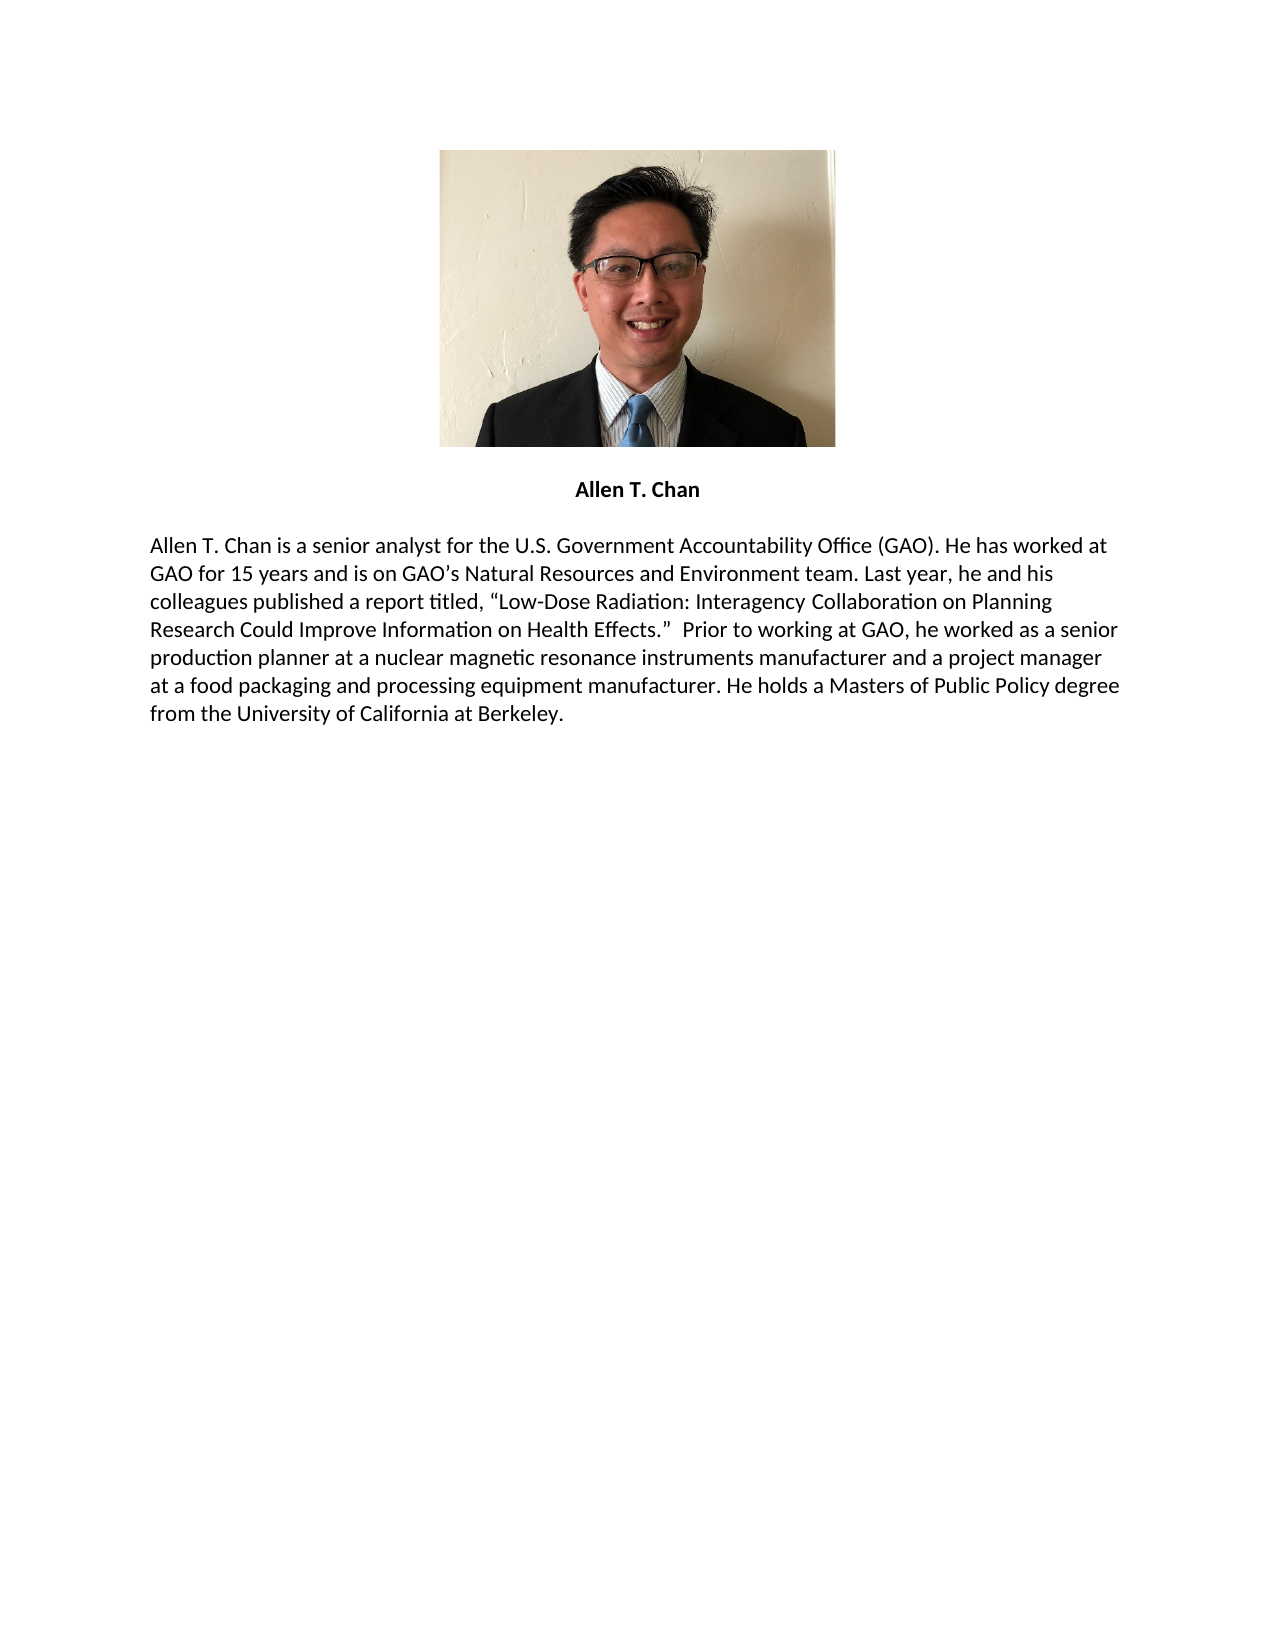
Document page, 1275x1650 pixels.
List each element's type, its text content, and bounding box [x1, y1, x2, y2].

text Allen T. Chan is a senior analyst for the U.S. Government Accountability Office (GAO). He has worked at GAO for 15 years and is on GAO’s Natural Resources and Environment team. Last year, he and his colleagues published a report titled, “Low-Dose Radiation: Interagency Collaboration on Planning Research Could Improve Information on Health Effects.” Prior to working at GAO, he worked as a senior production planner at a nuclear magnetic resonance instruments manufacturer and a project manager at a food packaging and processing equipment manufacturer. He holds a Masters of Public Policy degree from the University of California at Berkeley. [150, 531, 1125, 727]
picture [439, 150, 836, 447]
text Allen T. Chan [150, 475, 1125, 503]
